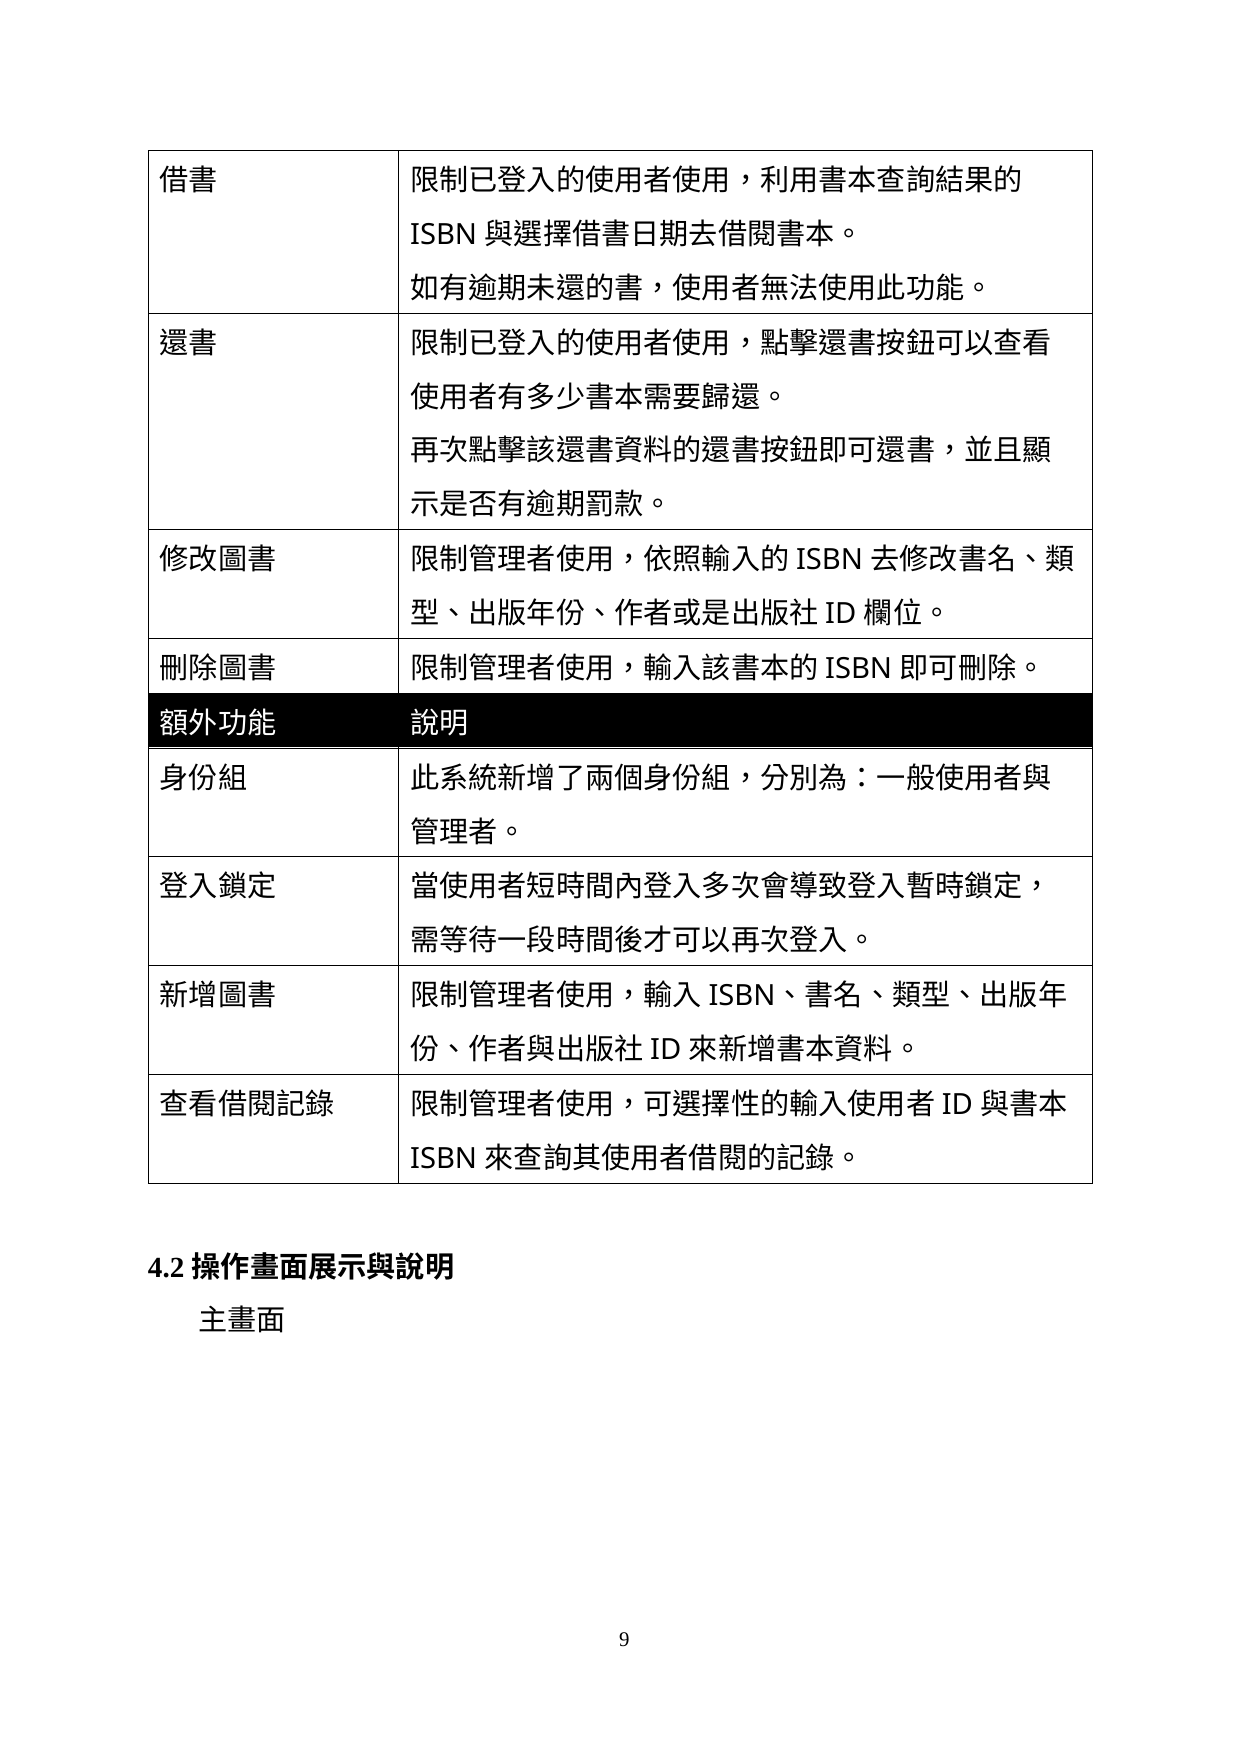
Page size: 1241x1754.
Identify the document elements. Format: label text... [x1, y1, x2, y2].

table_cell 限制已登入的使用者使用，點擊還書按鈕可以查看使用者有多少書本需要歸還。 再次點擊該還書資料的還書按鈕即可還書，並且顯示是否有逾期罰款。 [399, 314, 1092, 529]
table_cell 此系統新增了兩個身份組，分別為：一般使用者與管理者。 [399, 749, 1092, 856]
table_cell 限制管理者使用，可選擇性的輸入使用者 ID 與書本 ISBN 來查詢其使用者借閱的記錄。 [399, 1075, 1092, 1182]
text 4.2 操作畫面展示與說明 [148, 1237, 1092, 1291]
table_cell 限制管理者使用，輸入 ISBN、書名、類型、出版年份、作者與出版社 ID 來新增書本資料。 [399, 966, 1092, 1074]
table_cell 刪除圖書 [149, 639, 398, 693]
table_cell 額外功能 [149, 694, 398, 747]
table_cell 說明 [399, 694, 1092, 747]
table_cell 當使用者短時間內登入多次會導致登入暫時鎖定，需等待一段時間後才可以再次登入。 [399, 857, 1092, 965]
table_cell 限制管理者使用，輸入該書本的 ISBN 即可刪除。 [399, 639, 1092, 693]
table_cell 限制管理者使用，依照輸入的 ISBN 去修改書名、類型、出版年份、作者或是出版社 ID 欄位。 [399, 530, 1092, 638]
table_cell 修改圖書 [149, 530, 398, 638]
table_cell 登入鎖定 [149, 857, 398, 965]
table_cell 限制已登入的使用者使用，利用書本查詢結果的 ISBN 與選擇借書日期去借閱書本。 如有逾期未還的書，使用者無法使用此功能。 [399, 151, 1092, 312]
table_cell 借書 [149, 151, 398, 312]
table_cell 新增圖書 [149, 966, 398, 1074]
table_cell 身份組 [149, 749, 398, 856]
text 主畫面 [148, 1291, 1092, 1345]
table_cell 還書 [149, 314, 398, 529]
table_cell 查看借閱記錄 [149, 1075, 398, 1182]
